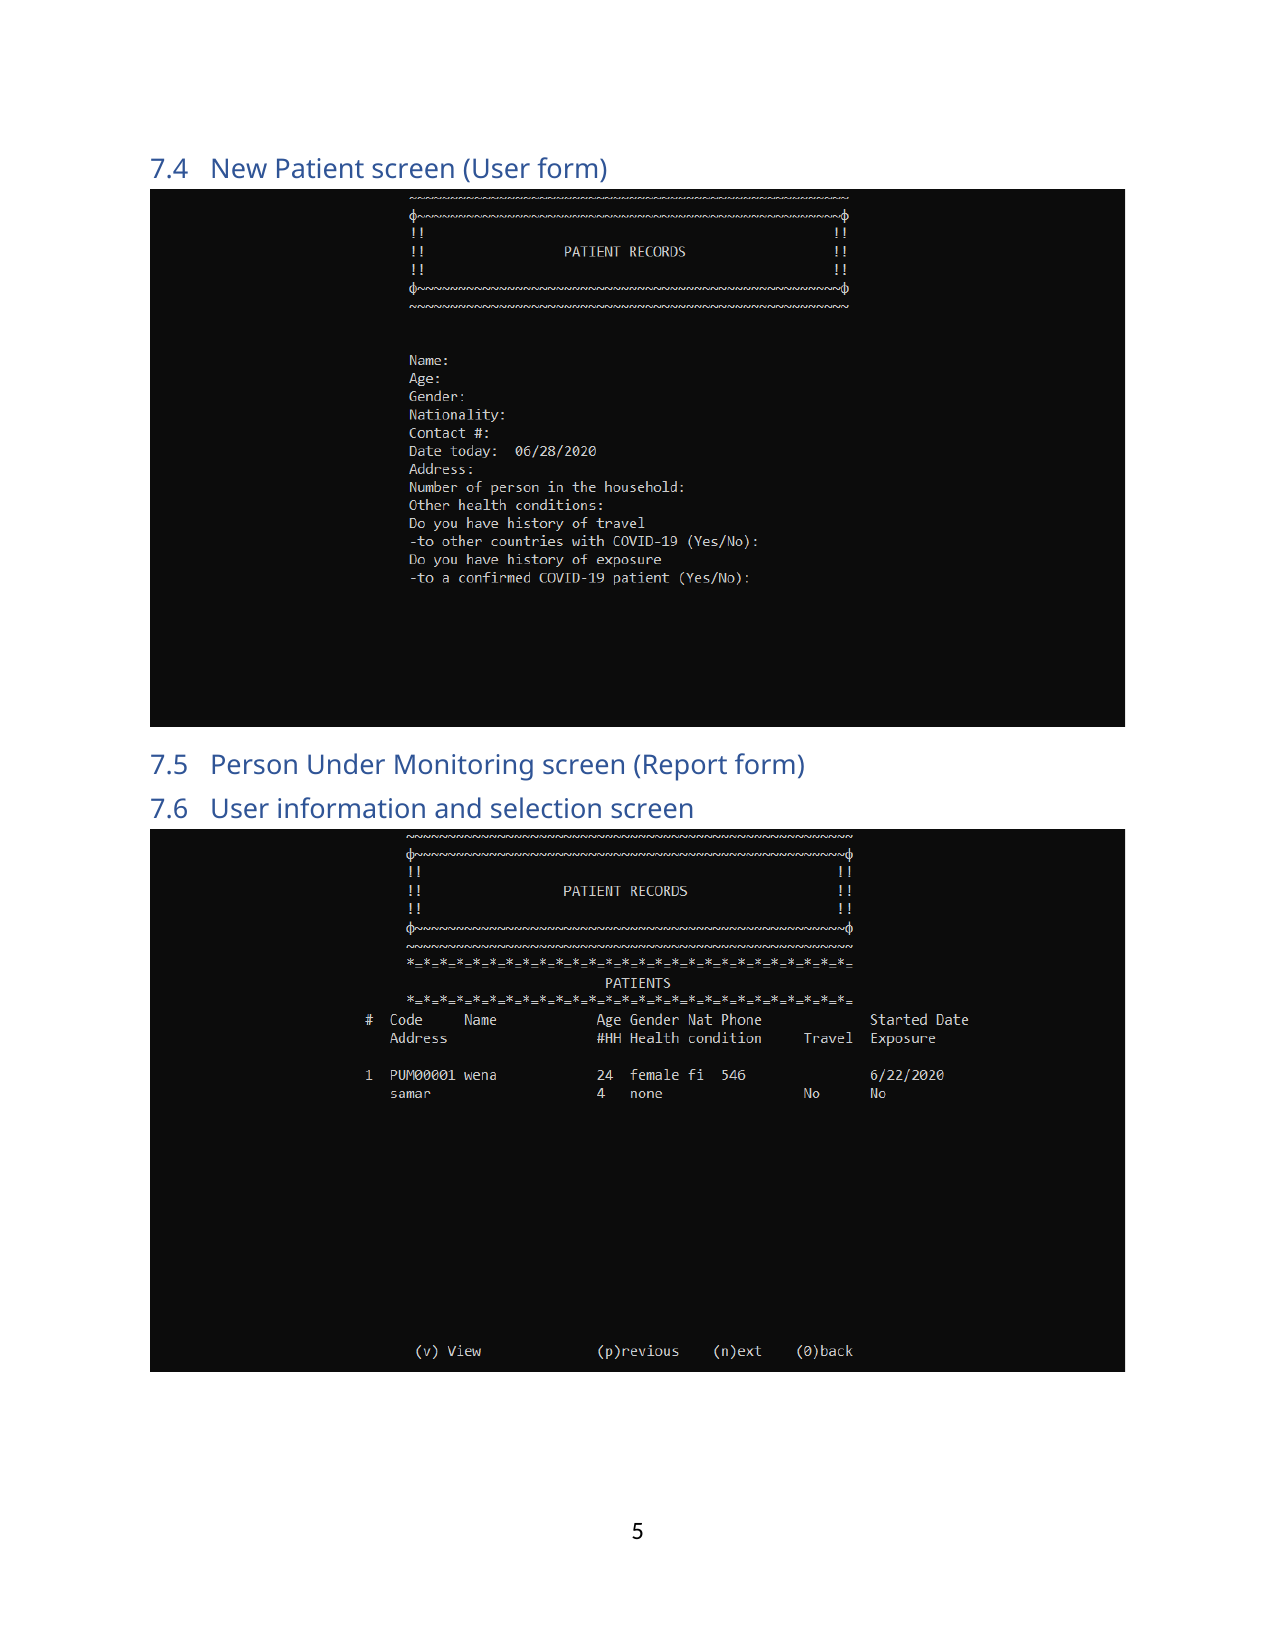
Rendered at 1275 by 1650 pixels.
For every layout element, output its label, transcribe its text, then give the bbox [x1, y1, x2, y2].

picture [150, 829, 1125, 1372]
picture [150, 189, 1125, 727]
subtitle User information and selection screen [150, 789, 1125, 826]
subtitle Person Under Monitoring screen (Report form) [150, 746, 1125, 782]
subtitle New Patient screen (User form) [150, 150, 1125, 187]
